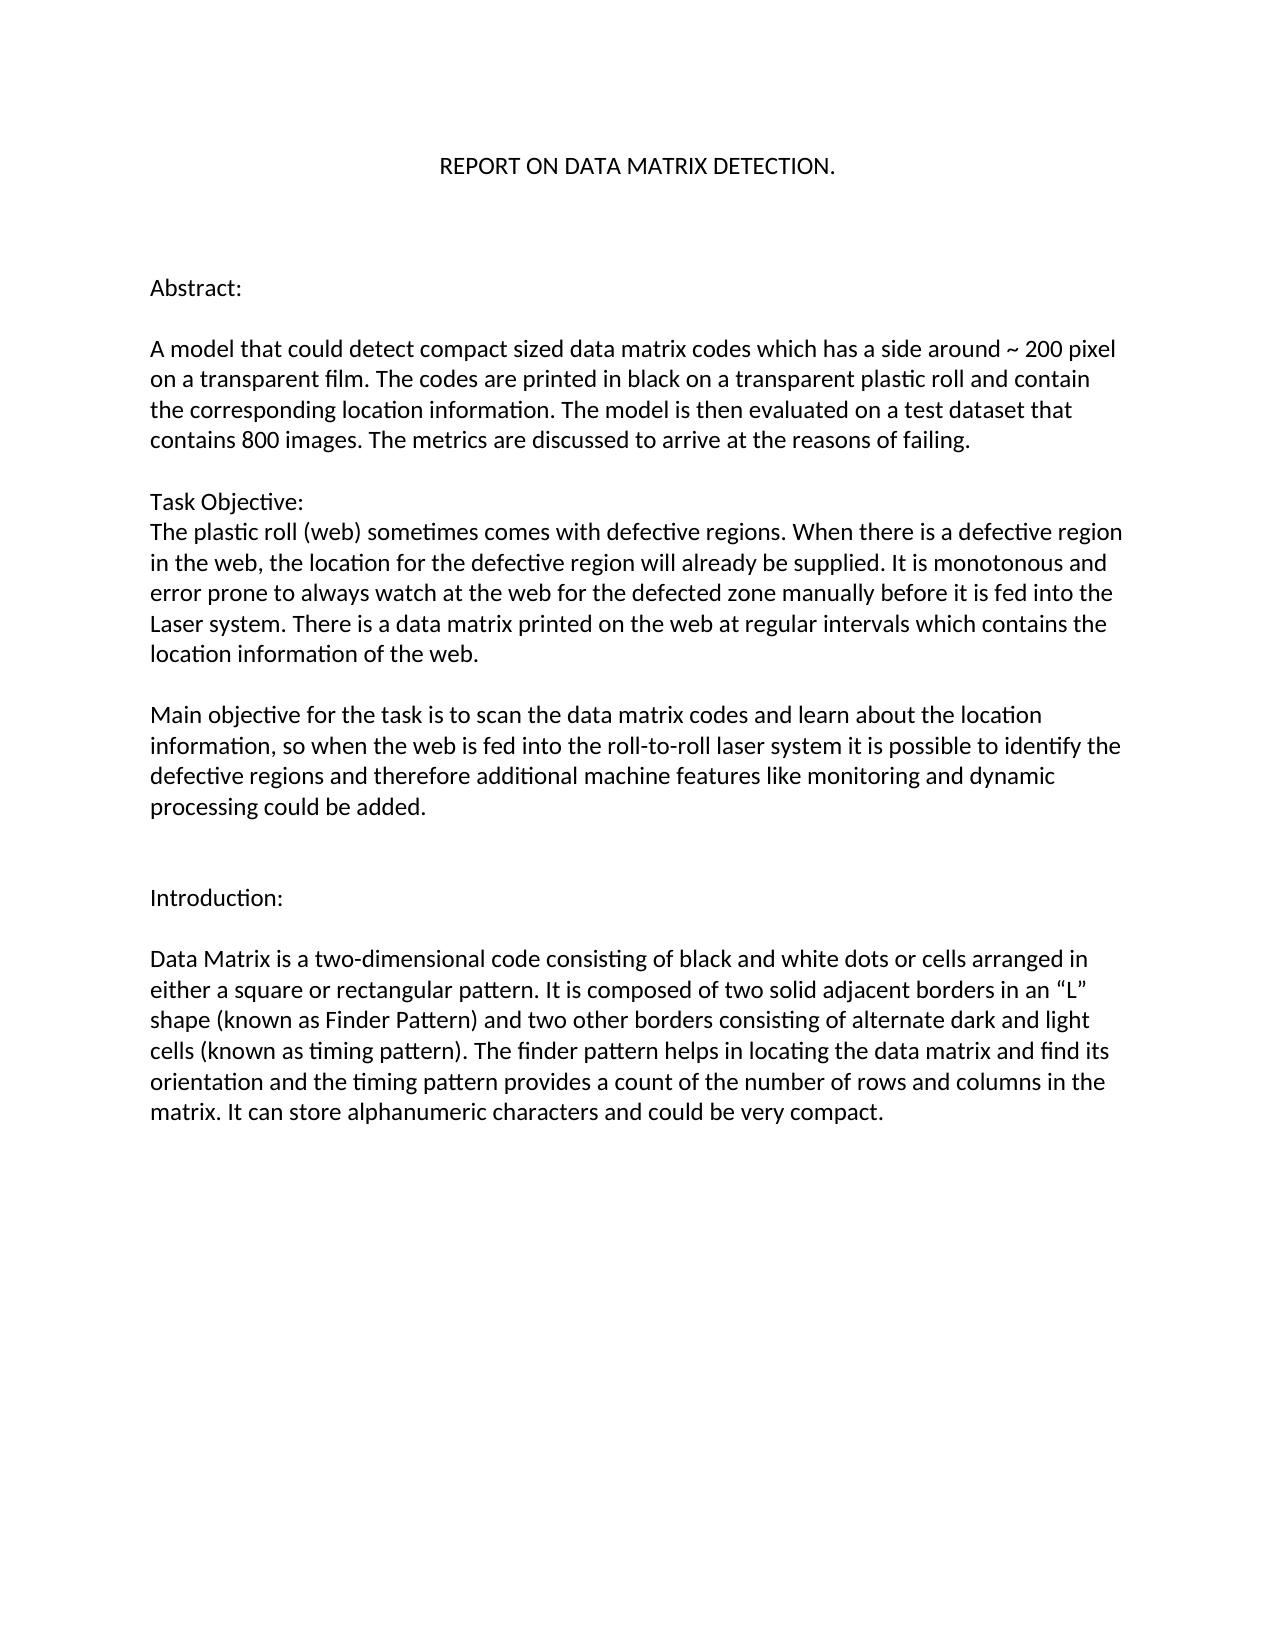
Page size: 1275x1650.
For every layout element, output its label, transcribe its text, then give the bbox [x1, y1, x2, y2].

text Task Objective: [150, 486, 1125, 516]
text Data Matrix is a two-dimensional code consisting of black and white dots or cells arranged in either a square or rectangular pattern. It is composed of two solid adjacent borders in an “L” shape (known as Finder Pattern) and two other borders consisting of alternate dark and light cells (known as timing pattern). The finder pattern helps in locating the data matrix and find its orientation and the timing pattern provides a count of the number of rows and columns in the matrix. It can store alphanumeric characters and could be very compact. [150, 943, 1125, 1127]
text Introduction: [150, 882, 1125, 913]
text REPORT ON DATA MATRIX DETECTION. [150, 150, 1125, 181]
text A model that could detect compact sized data matrix codes which has a side around ~ 200 pixel on a transparent film. The codes are printed in black on a transparent plastic roll and contain the corresponding location information. The model is then evaluated on a test dataset that contains 800 images. The metrics are discussed to arrive at the reasons of failing. [150, 333, 1125, 455]
text The plastic roll (web) sometimes comes with defective regions. When there is a defective region in the web, the location for the defective region will already be supplied. It is monotonous and error prone to always watch at the web for the defected zone manually before it is fed into the Laser system. There is a data matrix printed on the web at regular intervals which contains the location information of the web. [150, 516, 1125, 669]
text Main objective for the task is to scan the data matrix codes and learn about the location information, so when the web is fed into the roll-to-roll laser system it is possible to identify the defective regions and therefore additional machine features like monitoring and dynamic processing could be added. [150, 699, 1125, 821]
text Abstract: [150, 272, 1125, 303]
